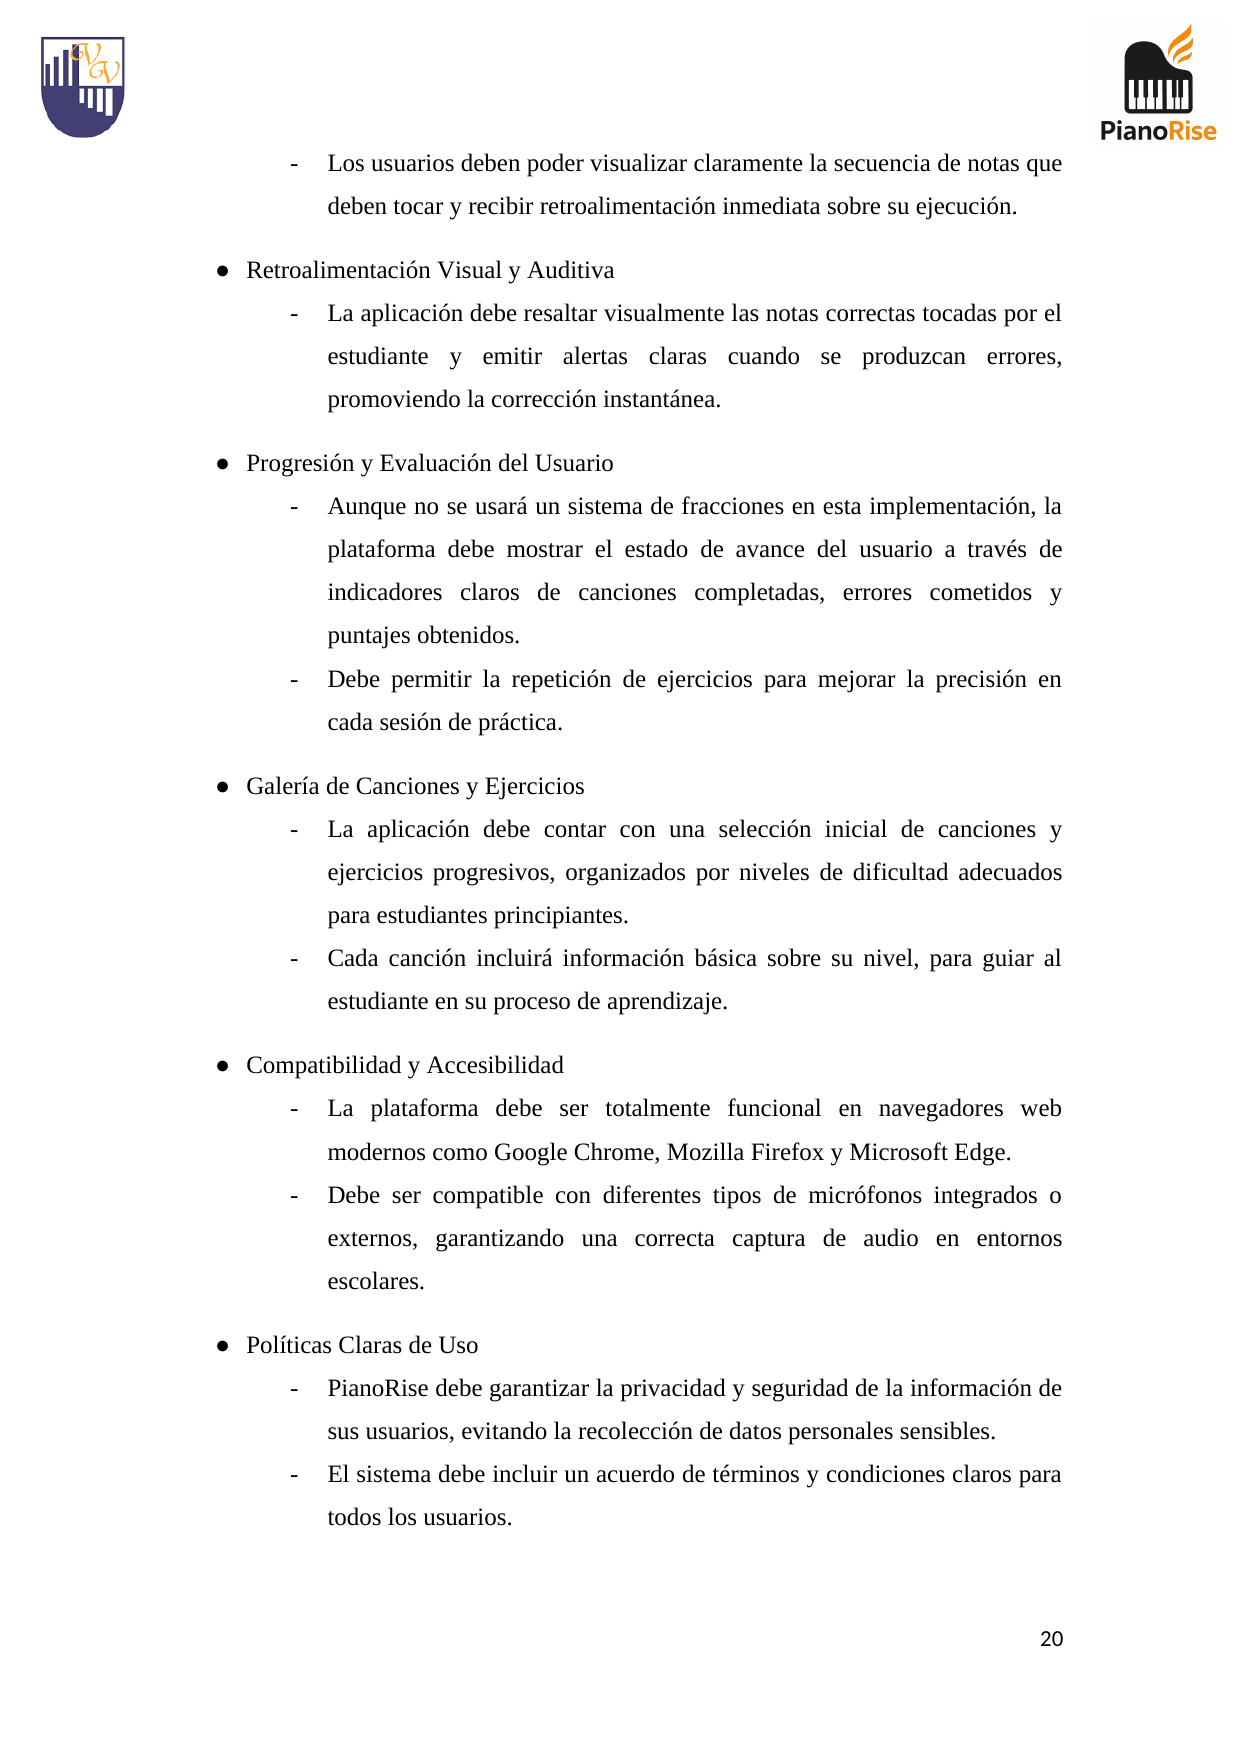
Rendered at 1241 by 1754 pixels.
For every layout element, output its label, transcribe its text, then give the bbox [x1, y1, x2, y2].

list PianoRise debe garantizar la privacidad y seguridad de la información de sus usuarios, evitando la recolección de datos personales sensibles. [290, 1373, 1063, 1445]
list El sistema debe incluir un acuerdo de términos y condiciones claros para todos los usuarios. [290, 1459, 1063, 1531]
list Cada canción incluirá información básica sobre su nivel, para guiar al estudiante en su proceso de aprendizaje. [290, 943, 1063, 1015]
list Los usuarios deben poder visualizar claramente la secuencia de notas que deben tocar y recibir retroalimentación inmediata sobre su ejecución. [290, 148, 1063, 219]
picture [30, 18, 140, 148]
list Galería de Canciones y Ejercicios [215, 771, 1063, 799]
picture [1089, 18, 1228, 149]
list Progresión y Evaluación del Usuario [215, 448, 1063, 477]
list Aunque no se usará un sistema de fracciones en esta implementación, la plataforma debe mostrar el estado de avance del usuario a través de indicadores claros de canciones completadas, errores cometidos y puntajes obtenidos. [290, 491, 1063, 649]
list Compatibilidad y Accesibilidad [215, 1050, 1063, 1079]
list La aplicación debe contar con una selección inicial de canciones y ejercicios progresivos, organizados por niveles de dificultad adecuados para estudiantes principiantes. [290, 814, 1063, 929]
list Retroalimentación Visual y Auditiva [215, 255, 1063, 283]
list La aplicación debe resaltar visualmente las notas correctas tocadas por el estudiante y emitir alertas claras cuando se produzcan errores, promoviendo la corrección instantánea. [290, 298, 1063, 413]
list La plataforma debe ser totalmente funcional en navegadores web modernos como Google Chrome, Mozilla Firefox y Microsoft Edge. [290, 1093, 1063, 1165]
list Debe permitir la repetición de ejercicios para mejorar la precisión en cada sesión de práctica. [290, 664, 1063, 736]
list Políticas Claras de Uso [215, 1330, 1063, 1359]
list Debe ser compatible con diferentes tipos de micrófonos integrados o externos, garantizando una correcta captura de audio en entornos escolares. [290, 1180, 1063, 1295]
